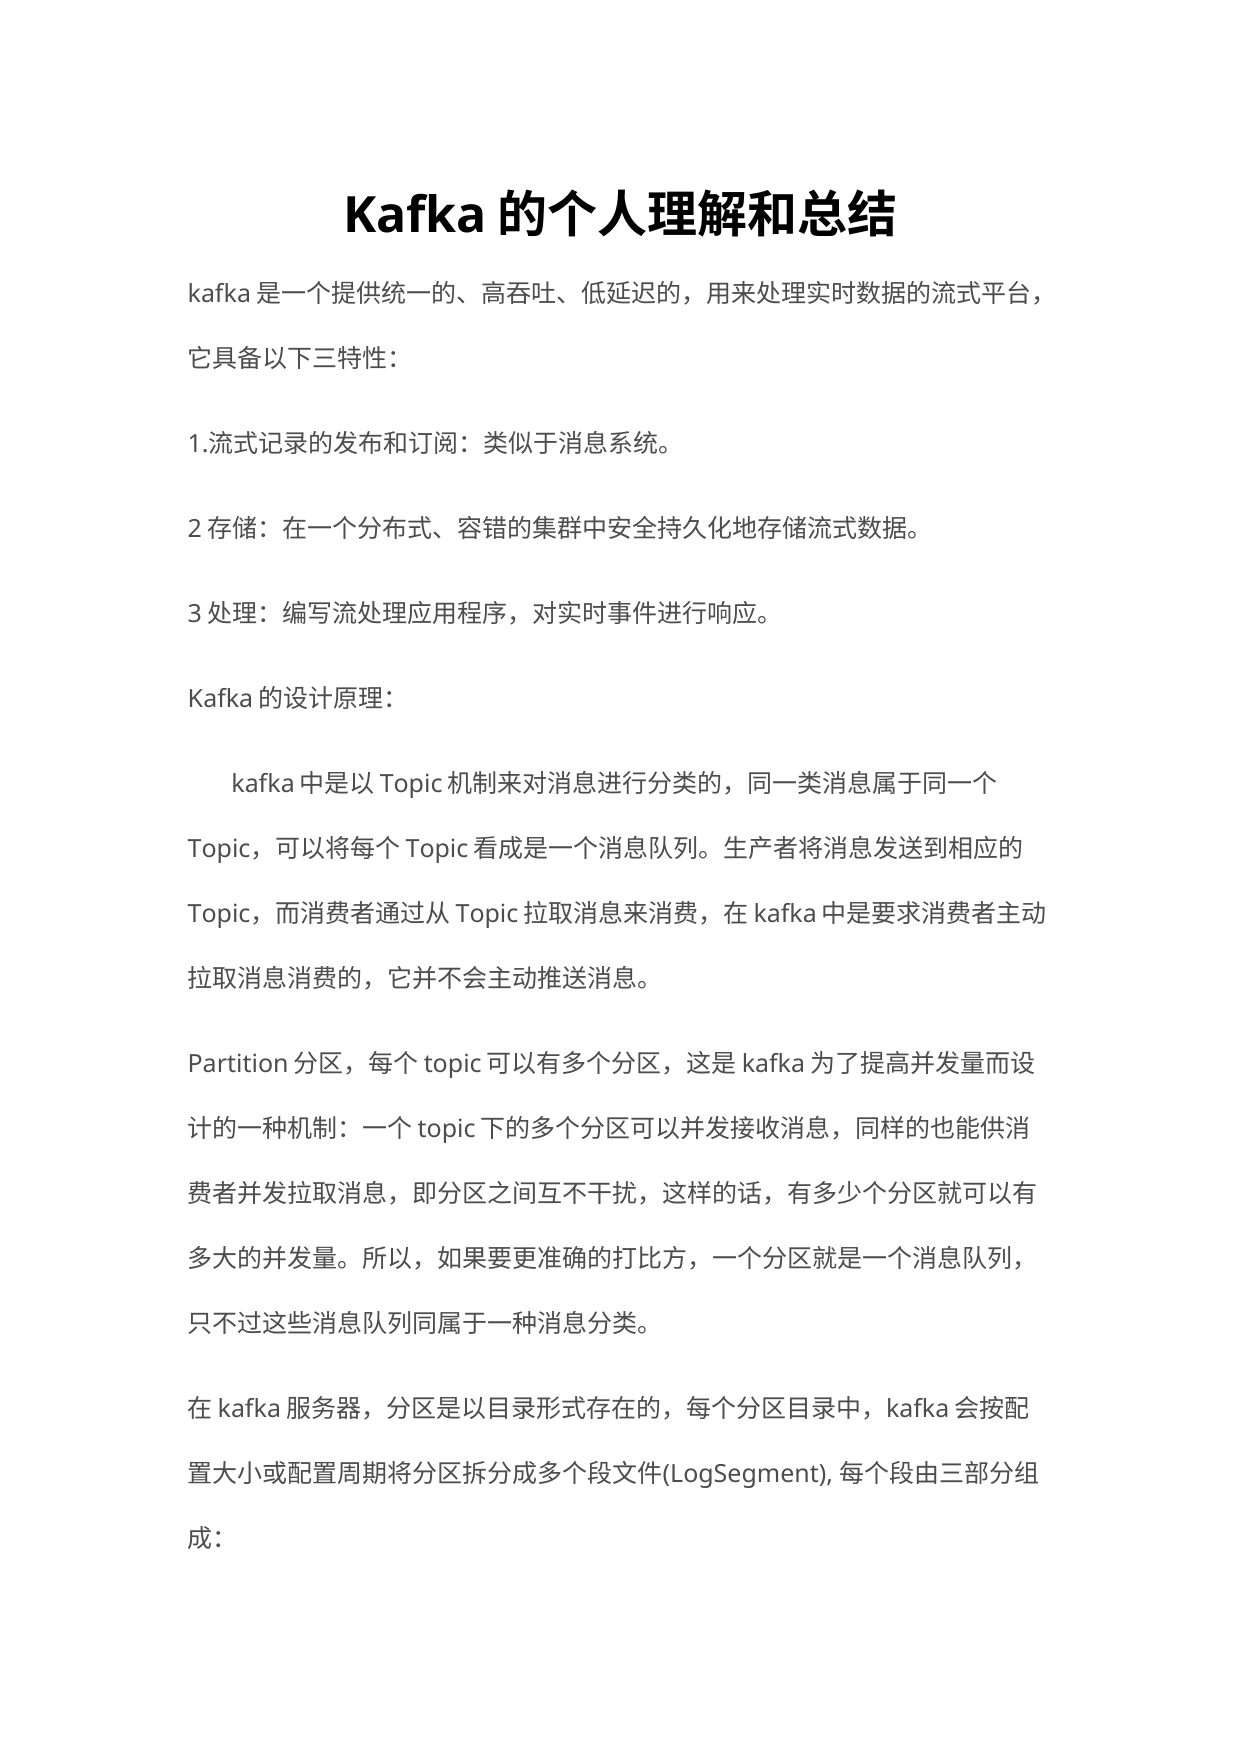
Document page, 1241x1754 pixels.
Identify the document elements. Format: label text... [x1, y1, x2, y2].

text Kafka的个人理解和总结 [187, 162, 1053, 259]
text 2存储：在一个分布式、容错的集群中安全持久化地存储流式数据。 [187, 494, 1053, 559]
text Partition分区，每个topic可以有多个分区，这是kafka为了提高并发量而设计的一种机制：一个topic下的多个分区可以并发接收消息，同样的也能供消费者并发拉取消息，即分区之间互不干扰，这样的话，有多少个分区就可以有多大的并发量。所以，如果要更准确的打比方，一个分区就是一个消息队列，只不过这些消息队列同属于一种消息分类。 [187, 1029, 1053, 1354]
text 在kafka服务器，分区是以目录形式存在的，每个分区目录中，kafka会按配置大小或配置周期将分区拆分成多个段文件(LogSegment), 每个段由三部分组成： [187, 1374, 1053, 1569]
text 1.流式记录的发布和订阅：类似于消息系统。 [187, 409, 1053, 474]
text kafka中是以Topic机制来对消息进行分类的，同一类消息属于同一个Topic，可以将每个Topic看成是一个消息队列。生产者将消息发送到相应的Topic，而消费者通过从Topic拉取消息来消费，在kafka中是要求消费者主动拉取消息消费的，它并不会主动推送消息。 [187, 749, 1053, 1009]
text Kafka的设计原理： [187, 664, 1053, 729]
text kafka是一个提供统一的、高吞吐、低延迟的，用来处理实时数据的流式平台，它具备以下三特性： [187, 259, 1053, 389]
text 3处理：编写流处理应用程序，对实时事件进行响应。 [187, 579, 1053, 644]
